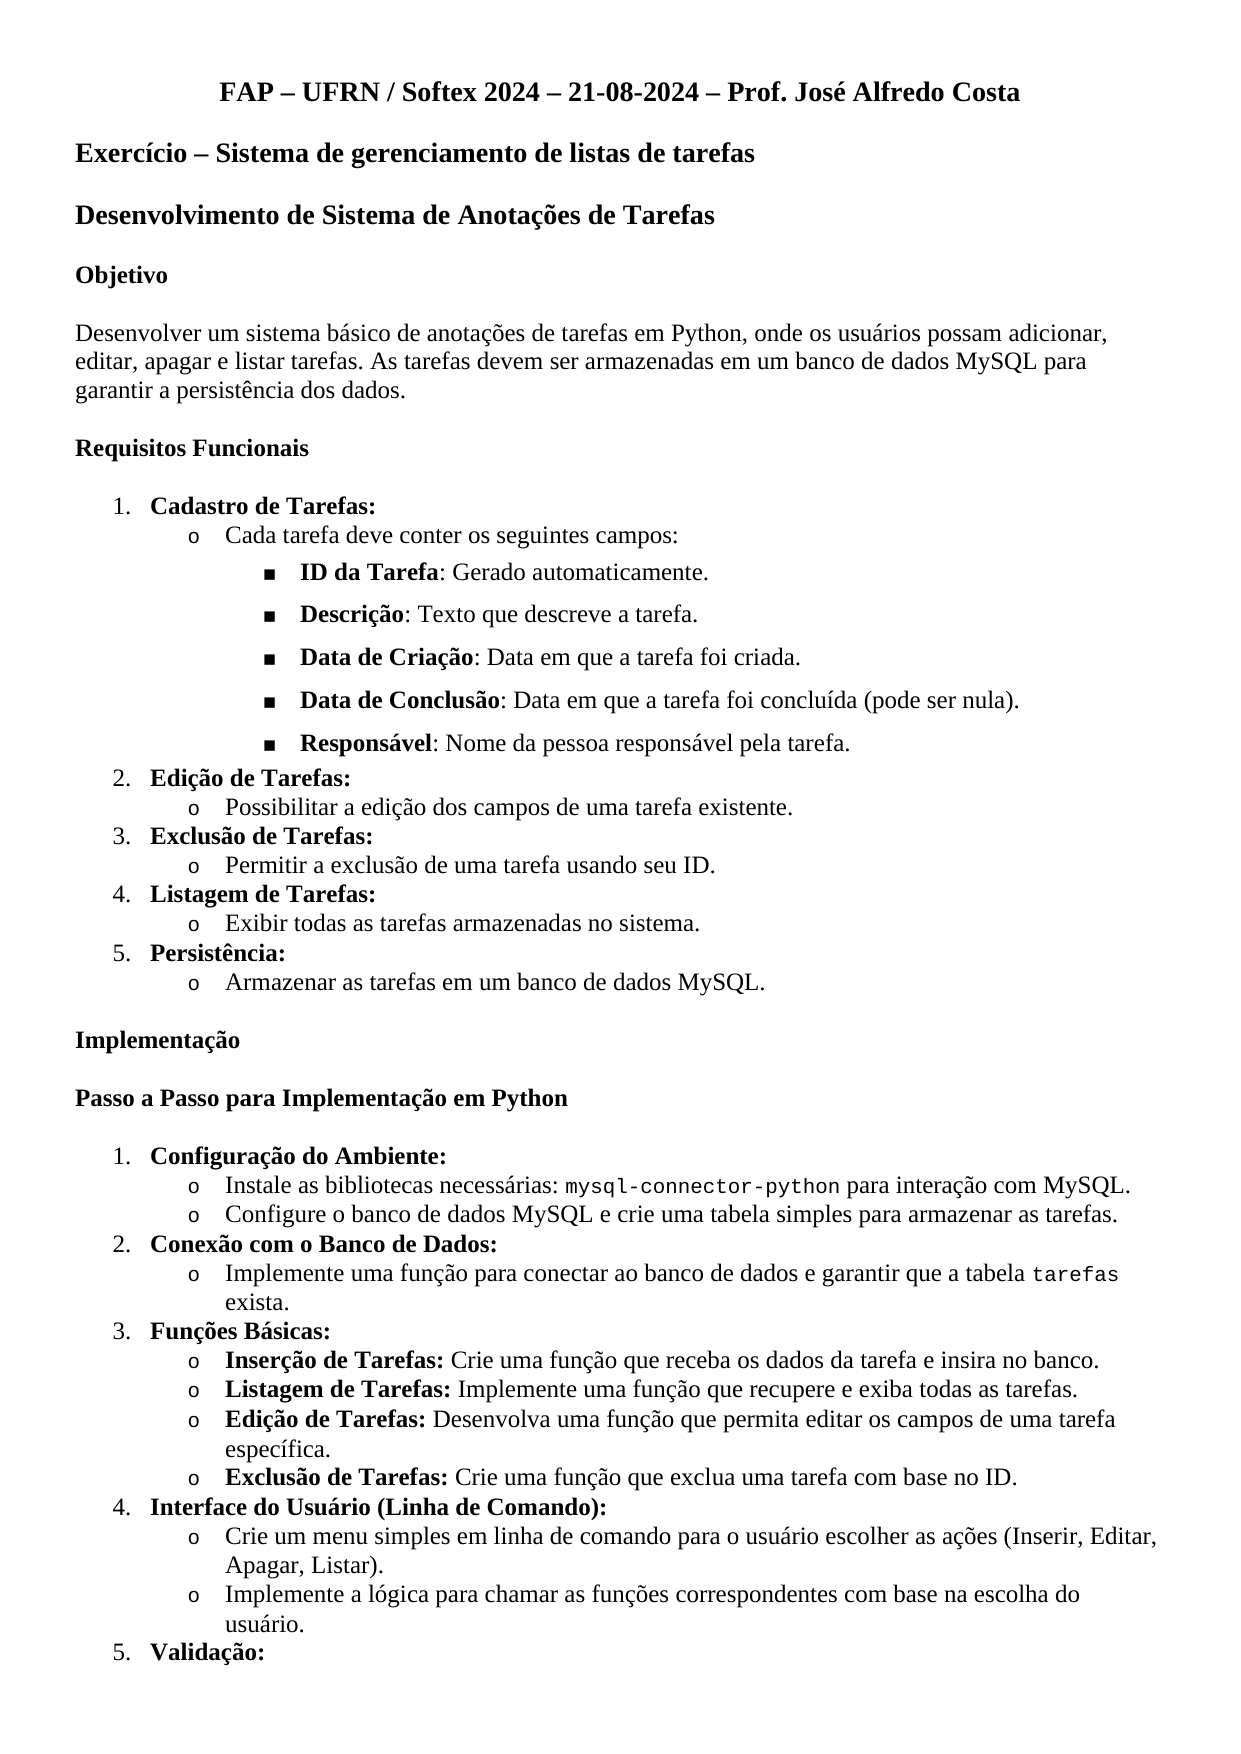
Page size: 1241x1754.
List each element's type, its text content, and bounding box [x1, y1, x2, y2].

list Configuração do Ambiente: [112, 1141, 1165, 1170]
text Desenvolver um sistema básico de anotações de tarefas em Python, onde os usuários possam adicionar, editar, apagar e listar tarefas. As tarefas devem ser armazenadas em um banco de dados MySQL para garantir a persistência dos dados. [75, 318, 1165, 404]
list Funções Básicas: [112, 1316, 1165, 1345]
list Implemente uma função para conectar ao banco de dados e garantir que a tabela tarefas exista. [187, 1258, 1165, 1316]
text Implementação [75, 1025, 1165, 1054]
list Permitir a exclusão de uma tarefa usando seu ID. [187, 850, 1165, 879]
text Passo a Passo para Implementação em Python [75, 1083, 1165, 1112]
text Exercício – Sistema de gerenciamento de listas de tarefas [75, 137, 1165, 169]
list Listagem de Tarefas: [112, 879, 1165, 908]
text Requisitos Funcionais [75, 433, 1165, 462]
list Implemente a lógica para chamar as funções correspondentes com base na escolha do usuário. [187, 1579, 1165, 1637]
list Interface do Usuário (Linha de Comando): [112, 1492, 1165, 1521]
list Cadastro de Tarefas: [112, 491, 1165, 520]
list Conexão com o Banco de Dados: [112, 1229, 1165, 1258]
list Data de Conclusão: Data em que a tarefa foi concluída (pode ser nula). [262, 677, 1165, 720]
list Responsável: Nome da pessoa responsável pela tarefa. [262, 720, 1165, 763]
list Exibir todas as tarefas armazenadas no sistema. [187, 908, 1165, 938]
list Inserção de Tarefas: Crie uma função que receba os dados da tarefa e insira no banco. [187, 1345, 1165, 1374]
list Possibilitar a edição dos campos de uma tarefa existente. [187, 792, 1165, 821]
list Configure o banco de dados MySQL e crie uma tabela simples para armazenar as tarefas. [187, 1199, 1165, 1229]
list Edição de Tarefas: Desenvolva uma função que permita editar os campos de uma tarefa específica. [187, 1404, 1165, 1462]
list Instale as bibliotecas necessárias: mysql-connector-python para interação com MySQL. [187, 1170, 1165, 1199]
list Exclusão de Tarefas: [112, 821, 1165, 850]
list Crie um menu simples em linha de comando para o usuário escolher as ações (Inserir, Editar, Apagar, Listar). [187, 1521, 1165, 1579]
list Descrição: Texto que descreve a tarefa. [262, 592, 1165, 635]
text FAP – UFRN / Softex 2024 – 21-08-2024 – Prof. José Alfredo Costa [75, 75, 1165, 107]
list Data de Criação: Data em que a tarefa foi criada. [262, 635, 1165, 677]
text Desenvolvimento de Sistema de Anotações de Tarefas [75, 198, 1165, 231]
list Listagem de Tarefas: Implemente uma função que recupere e exiba todas as tarefas. [187, 1374, 1165, 1404]
list Edição de Tarefas: [112, 763, 1165, 792]
list Exclusão de Tarefas: Crie uma função que exclua uma tarefa com base no ID. [187, 1462, 1165, 1492]
list ID da Tarefa: Gerado automaticamente. [262, 549, 1165, 592]
list Armazenar as tarefas em um banco de dados MySQL. [187, 967, 1165, 996]
list Validação: [112, 1637, 1165, 1666]
text Objetivo [75, 260, 1165, 288]
list Persistência: [112, 938, 1165, 967]
list Cada tarefa deve conter os seguintes campos: [187, 520, 1165, 549]
